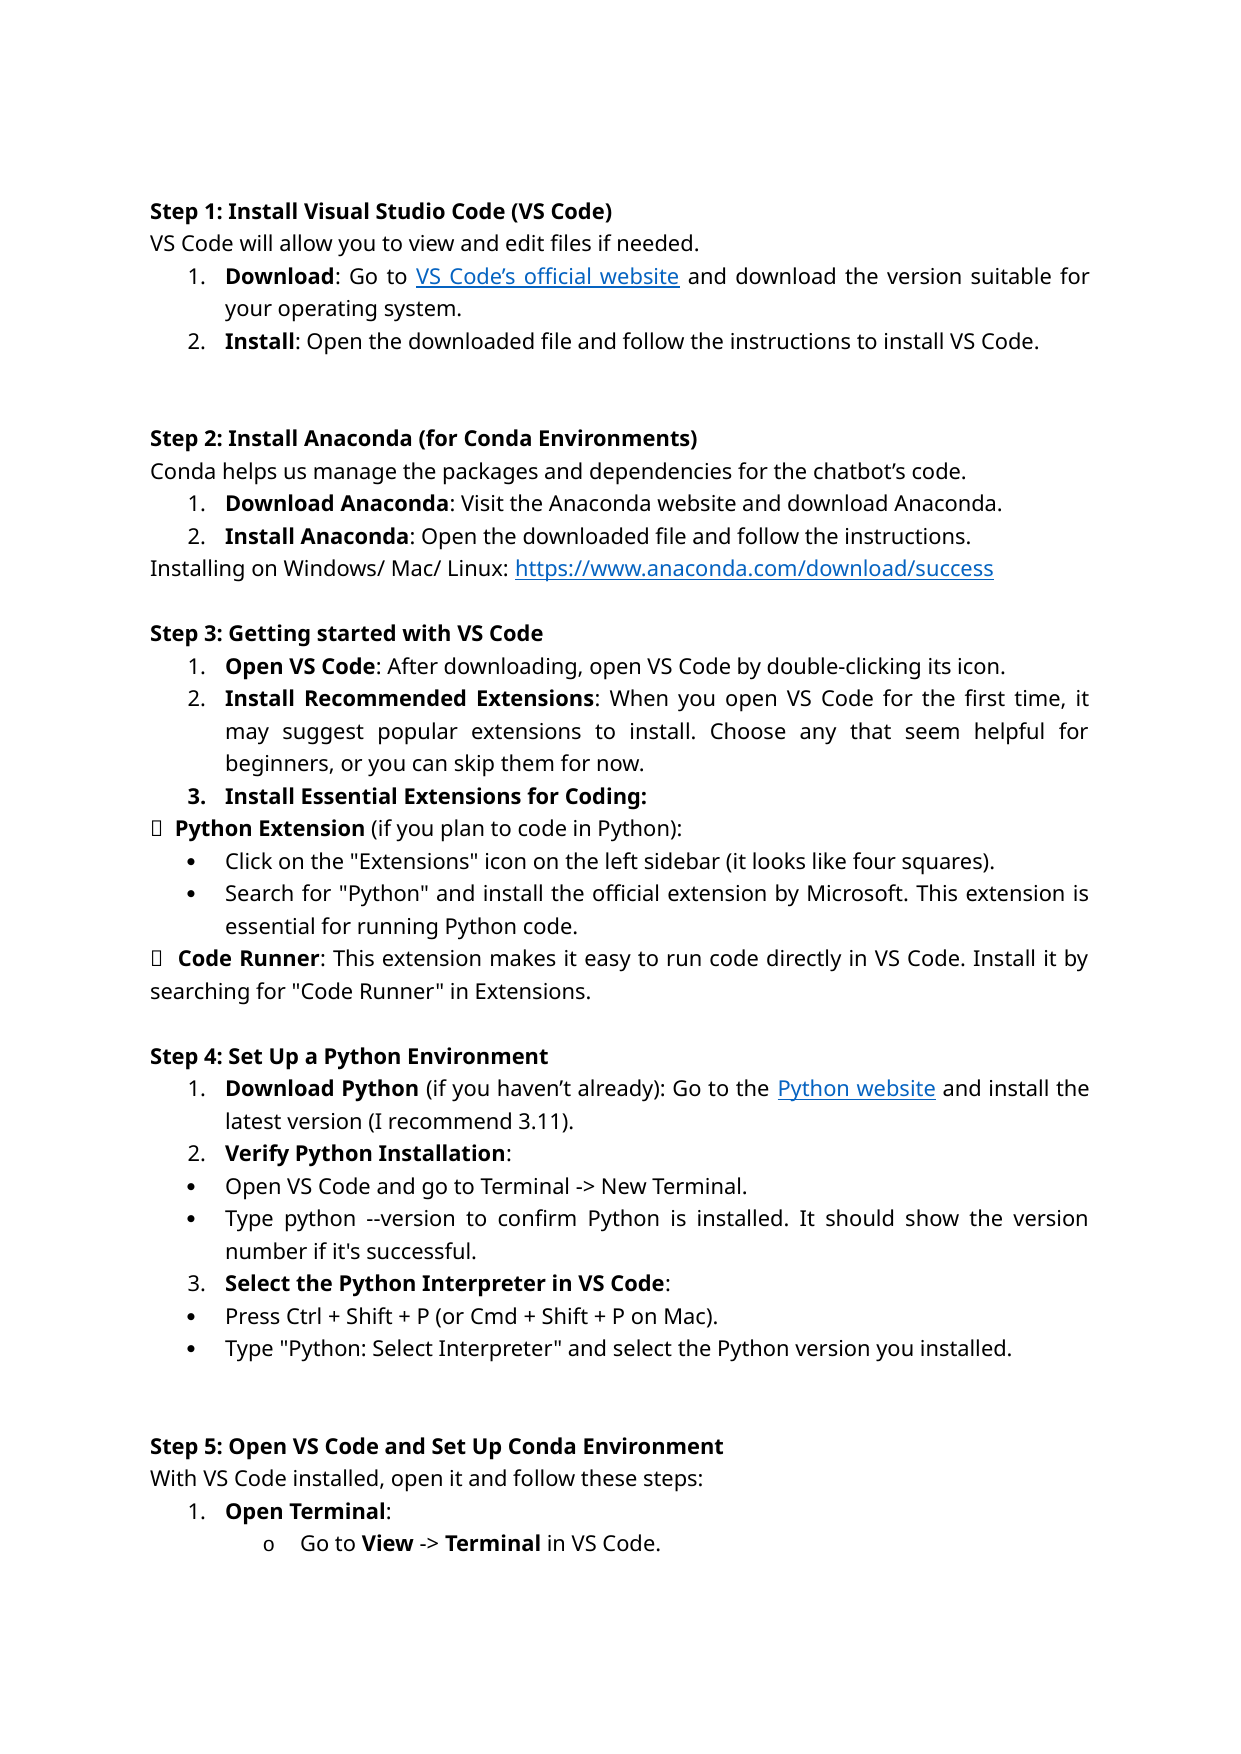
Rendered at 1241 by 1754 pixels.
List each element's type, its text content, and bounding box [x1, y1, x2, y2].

text VS Code will allow you to view and edit files if needed. [150, 227, 1090, 259]
list Type python --version to confirm Python is installed. It should show the version number if it's successful. [187, 1202, 1090, 1267]
list Type "Python: Select Interpreter" and select the Python version you installed. [187, 1332, 1090, 1364]
list Install Essential Extensions for Coding: [187, 779, 1090, 812]
list Go to View -> Terminal in VS Code. [262, 1527, 1090, 1559]
text Step 2: Install Anaconda (for Conda Environments) [150, 422, 1090, 454]
text Step 5: Open VS Code and Set Up Conda Environment [150, 1429, 1090, 1462]
text  Python Extension (if you plan to code in Python): [150, 812, 1090, 844]
list Download Anaconda: Visit the Anaconda website and download Anaconda. [187, 487, 1090, 519]
text Step 4: Set Up a Python Environment [150, 1039, 1090, 1072]
text Conda helps us manage the packages and dependencies for the chatbot’s code. [150, 454, 1090, 487]
list Download Python (if you haven’t already): Go to the Python website and install the latest version (I recommend 3.11). [187, 1072, 1090, 1137]
list Install: Open the downloaded file and follow the instructions to install VS Code. [187, 324, 1090, 357]
list Install Recommended Extensions: When you open VS Code for the first time, it may suggest popular extensions to install. Choose any that seem helpful for beginners, or you can skip them for now. [187, 682, 1090, 779]
list Open VS Code and go to Terminal -> New Terminal. [187, 1169, 1090, 1202]
text With VS Code installed, open it and follow these steps: [150, 1462, 1090, 1494]
list Select the Python Interpreter in VS Code: [187, 1267, 1090, 1299]
text  Code Runner: This extension makes it easy to run code directly in VS Code. Install it by searching for "Code Runner" in Extensions. [150, 942, 1090, 1007]
list Press Ctrl + Shift + P (or Cmd + Shift + P on Mac). [187, 1299, 1090, 1332]
text Installing on Windows/ Mac/ Linux: https://www.anaconda.com/download/success [150, 552, 1090, 584]
list Open VS Code: After downloading, open VS Code by double-clicking its icon. [187, 649, 1090, 682]
list Open Terminal: [187, 1494, 1090, 1527]
list Install Anaconda: Open the downloaded file and follow the instructions. [187, 519, 1090, 552]
text Step 3: Getting started with VS Code [150, 617, 1090, 649]
list Click on the "Extensions" icon on the left sidebar (it looks like four squares). [187, 844, 1090, 877]
list Verify Python Installation: [187, 1137, 1090, 1169]
list Download: Go to VS Code’s official website and download the version suitable for your operating system. [187, 259, 1090, 324]
text Step 1: Install Visual Studio Code (VS Code) [150, 194, 1090, 227]
list Search for "Python" and install the official extension by Microsoft. This extension is essential for running Python code. [187, 877, 1090, 942]
